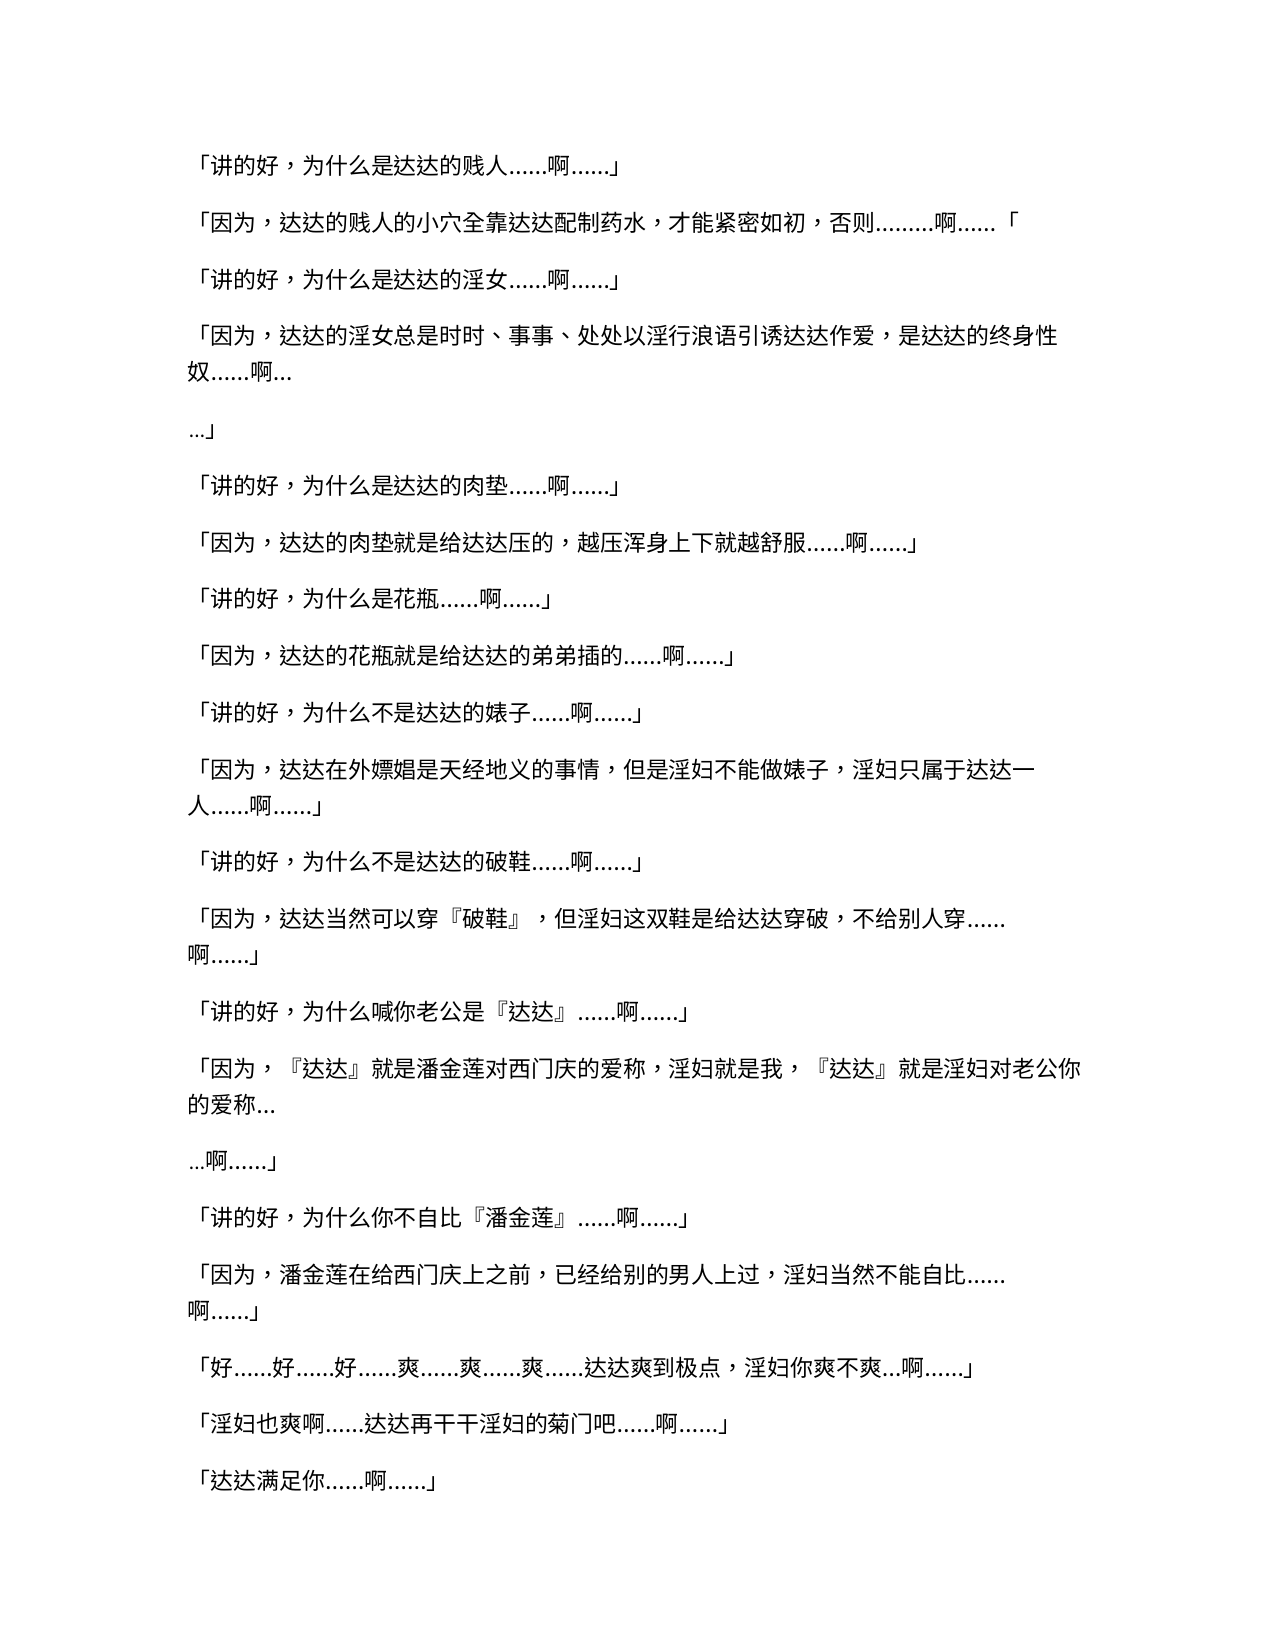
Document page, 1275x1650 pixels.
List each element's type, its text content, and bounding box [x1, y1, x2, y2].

text 「因为，达达的肉垫就是给达达压的，越压浑身上下就越舒服……啊……」 [187, 527, 1087, 558]
text 「好……好……好……爽……爽……爽……达达爽到极点，淫妇你爽不爽…啊……」 [187, 1352, 1087, 1383]
text 「达达满足你……啊……」 [187, 1465, 1087, 1496]
text 「因为，『达达』就是潘金莲对西门庆的爱称，淫妇就是我，『达达』就是淫妇对老公你的爱称… [187, 1053, 1087, 1120]
text 「讲的好，为什么是达达的贱人……啊……」 [187, 150, 1087, 181]
text 「讲的好，为什么是达达的肉垫……啊……」 [187, 470, 1087, 501]
text 「讲的好，为什么不是达达的破鞋……啊……」 [187, 846, 1087, 878]
text 「讲的好，为什么是花瓶……啊……」 [187, 583, 1087, 614]
text 「因为，达达的淫女总是时时、事事、处处以淫行浪语引诱达达作爱，是达达的终身性奴……啊… [187, 320, 1087, 387]
text 「因为，达达在外嫖娼是天经地义的事情，但是淫妇不能做婊子，淫妇只属于达达一人……啊……」 [187, 754, 1087, 821]
text …啊……」 [187, 1145, 1087, 1177]
text 「因为，潘金莲在给西门庆上之前，已经给别的男人上过，淫妇当然不能自比……啊……」 [187, 1259, 1087, 1326]
text 「讲的好，为什么喊你老公是『达达』……啊……」 [187, 996, 1087, 1027]
text 「讲的好，为什么你不自比『潘金莲』……啊……」 [187, 1202, 1087, 1233]
text 「讲的好，为什么不是达达的婊子……啊……」 [187, 697, 1087, 728]
text …」 [187, 413, 1087, 444]
text 「讲的好，为什么是达达的淫女……啊……」 [187, 263, 1087, 295]
text 「淫妇也爽啊……达达再干干淫妇的菊门吧……啊……」 [187, 1408, 1087, 1439]
text 「因为，达达的花瓶就是给达达的弟弟插的……啊……」 [187, 640, 1087, 671]
text 「因为，达达当然可以穿『破鞋』，但淫妇这双鞋是给达达穿破，不给别人穿……啊……」 [187, 903, 1087, 970]
text 「因为，达达的贱人的小穴全靠达达配制药水，才能紧密如初，否则………啊……「 [187, 207, 1087, 238]
